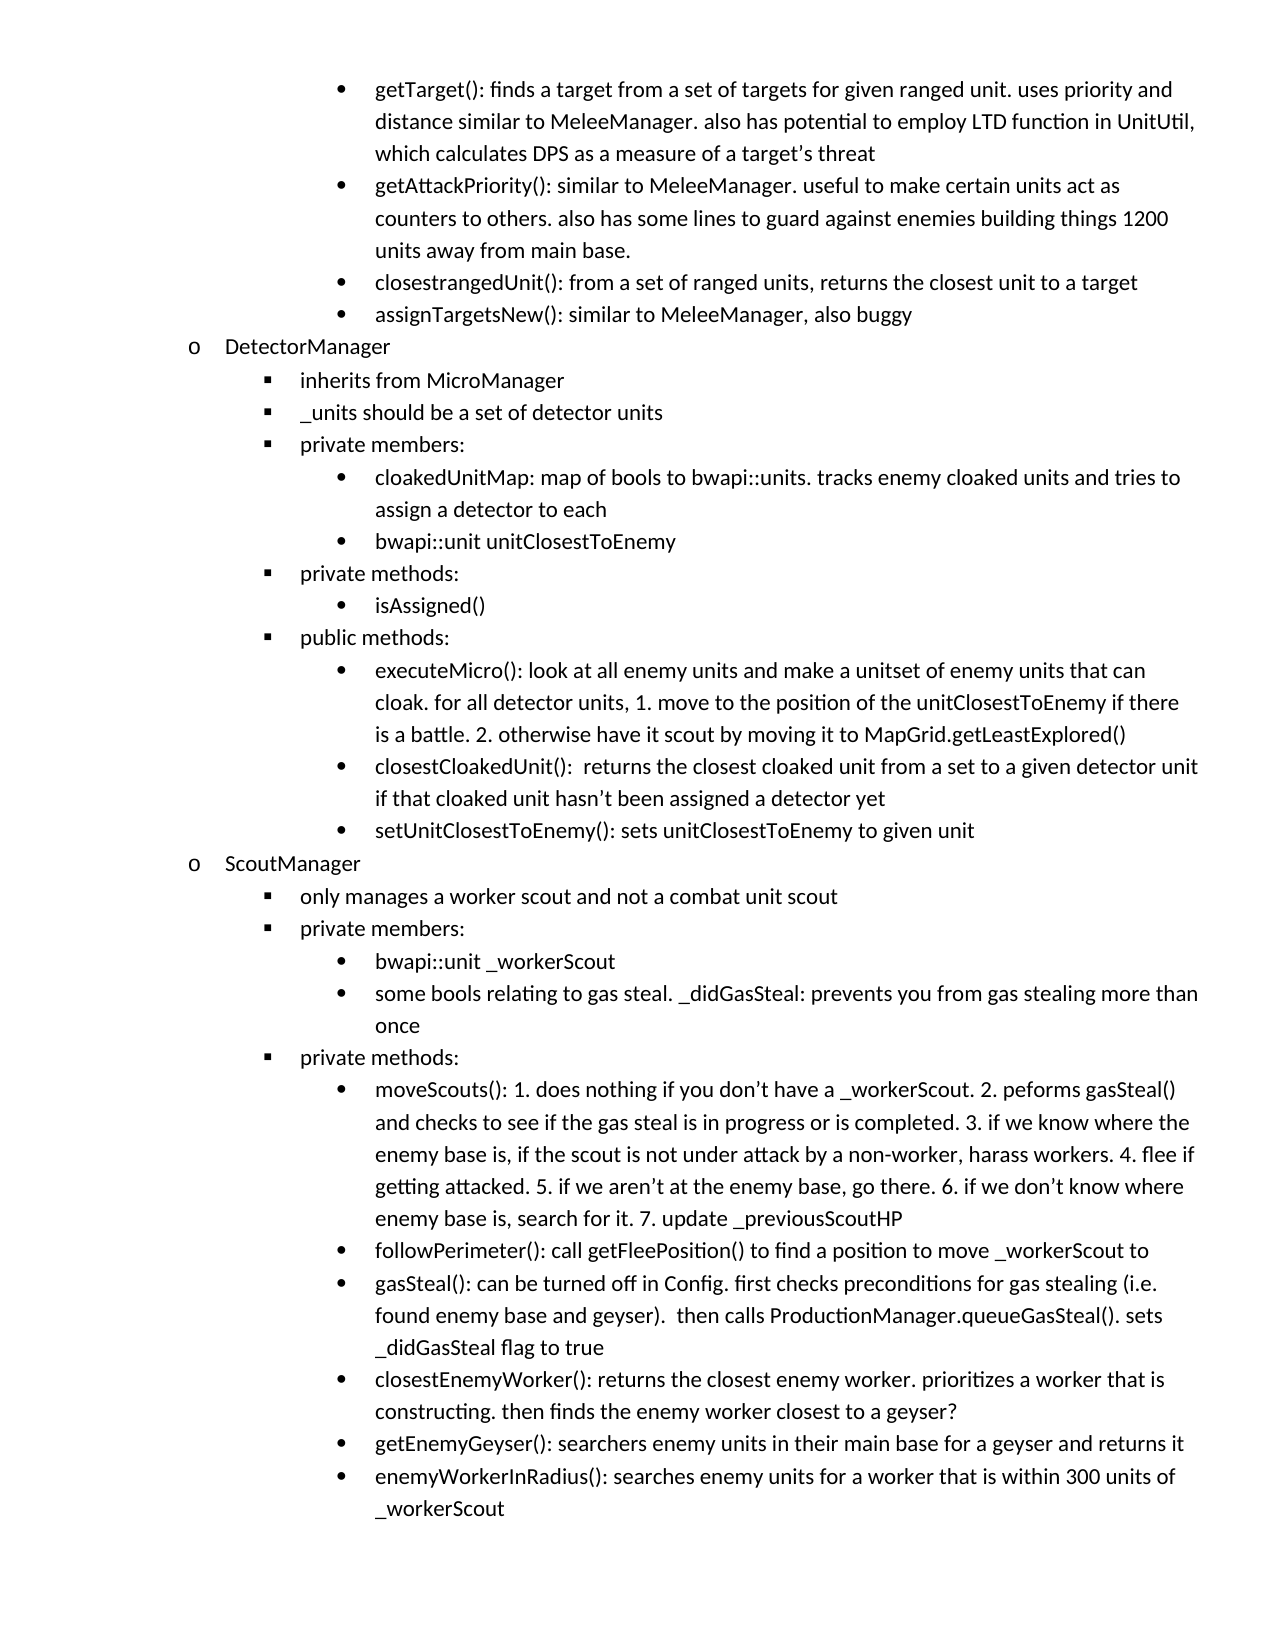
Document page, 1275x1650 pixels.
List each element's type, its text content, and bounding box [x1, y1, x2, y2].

list public methods: [262, 623, 1200, 652]
list private methods: [262, 559, 1200, 587]
list private members: [262, 914, 1200, 943]
list closestEnemyWorker(): returns the closest enemy worker. prioritizes a worker that is constructing. then finds the enemy worker closest to a geyser? [337, 1365, 1200, 1425]
list some bools relating to gas steal. _didGasSteal: prevents you from gas stealing more than once [337, 979, 1200, 1039]
list cloakedUnitMap: map of bools to bwapi::units. tracks enemy cloaked units and tries to assign a detector to each [337, 463, 1200, 523]
list setUnitClosestToEnemy(): sets unitClosestToEnemy to given unit [337, 817, 1200, 845]
list only manages a worker scout and not a combat unit scout [262, 882, 1200, 910]
list private methods: [262, 1043, 1200, 1071]
list moveScouts(): 1. does nothing if you don’t have a _workerScout. 2. peforms gasSteal() and checks to see if the gas steal is in progress or is completed. 3. if we know where the enemy base is, if the scout is not under attack by a non-worker, harass workers. 4. flee if getting attacked. 5. if we aren’t at the enemy base, go there. 6. if we don’t know where enemy base is, search for it. 7. update _previousScoutHP [337, 1076, 1200, 1232]
list assignTargetsNew(): similar to MeleeManager, also buggy [337, 300, 1200, 328]
list DetectorManager [187, 332, 1200, 362]
list bwapi::unit unitClosestToEnemy [337, 527, 1200, 555]
list getTarget(): finds a target from a set of targets for given ranged unit. uses priority and distance similar to MeleeManager. also has potential to employ LTD function in UnitUtil, which calculates DPS as a measure of a target’s threat [337, 75, 1200, 167]
list executeMicro(): look at all enemy units and make a unitset of enemy units that can cloak. for all detector units, 1. move to the position of the unitClosestToEnemy if there is a battle. 2. otherwise have it scout by moving it to MapGrid.getLeastExplored() [337, 656, 1200, 748]
list inherits from MicroManager [262, 366, 1200, 394]
list getAttackPriority(): similar to MeleeManager. useful to make certain units act as counters to others. also has some lines to guard against enemies building things 1200 units away from main base. [337, 172, 1200, 264]
list _units should be a set of detector units [262, 398, 1200, 426]
list enemyWorkerInRadius(): searches enemy units for a worker that is within 300 units of _workerScout [337, 1462, 1200, 1522]
list isAssigned() [337, 591, 1200, 619]
list getEnemyGeyser(): searchers enemy units in their main base for a geyser and returns it [337, 1429, 1200, 1458]
list gasSteal(): can be turned off in Config. first checks preconditions for gas stealing (i.e. found enemy base and geyser). then calls ProductionManager.queueGasSteal(). sets _didGasSteal flag to true [337, 1269, 1200, 1361]
list closestrangedUnit(): from a set of ranged units, returns the closest unit to a target [337, 268, 1200, 296]
list private members: [262, 430, 1200, 458]
list closestCloakedUnit(): returns the closest cloaked unit from a set to a given detector unit if that cloaked unit hasn’t been assigned a detector yet [337, 752, 1200, 812]
list ScoutManager [187, 849, 1200, 878]
list bwapi::unit _workerScout [337, 947, 1200, 975]
list followPerimeter(): call getFleePosition() to find a position to move _workerScout to [337, 1236, 1200, 1264]
